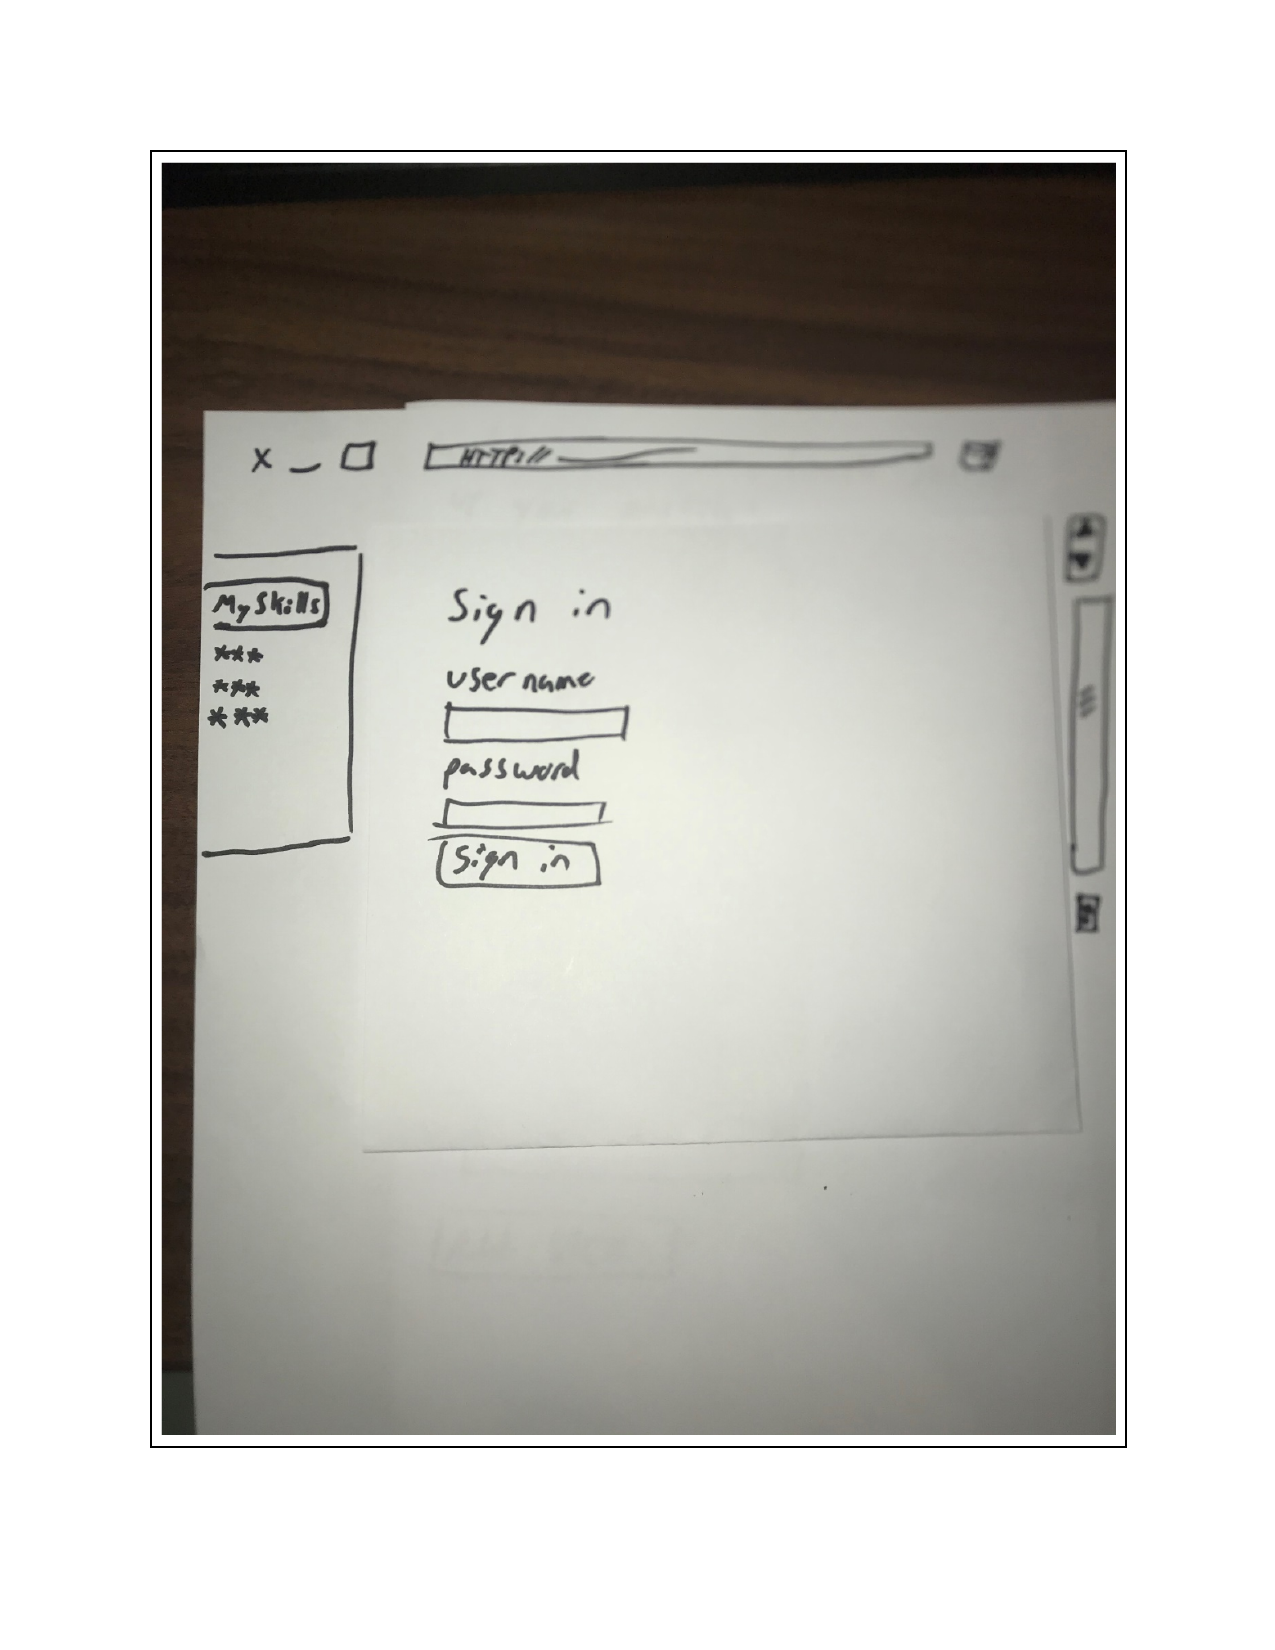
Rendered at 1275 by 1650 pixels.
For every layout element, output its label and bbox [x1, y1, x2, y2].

table_header [152, 152, 1125, 1446]
picture [163, 164, 1116, 1434]
